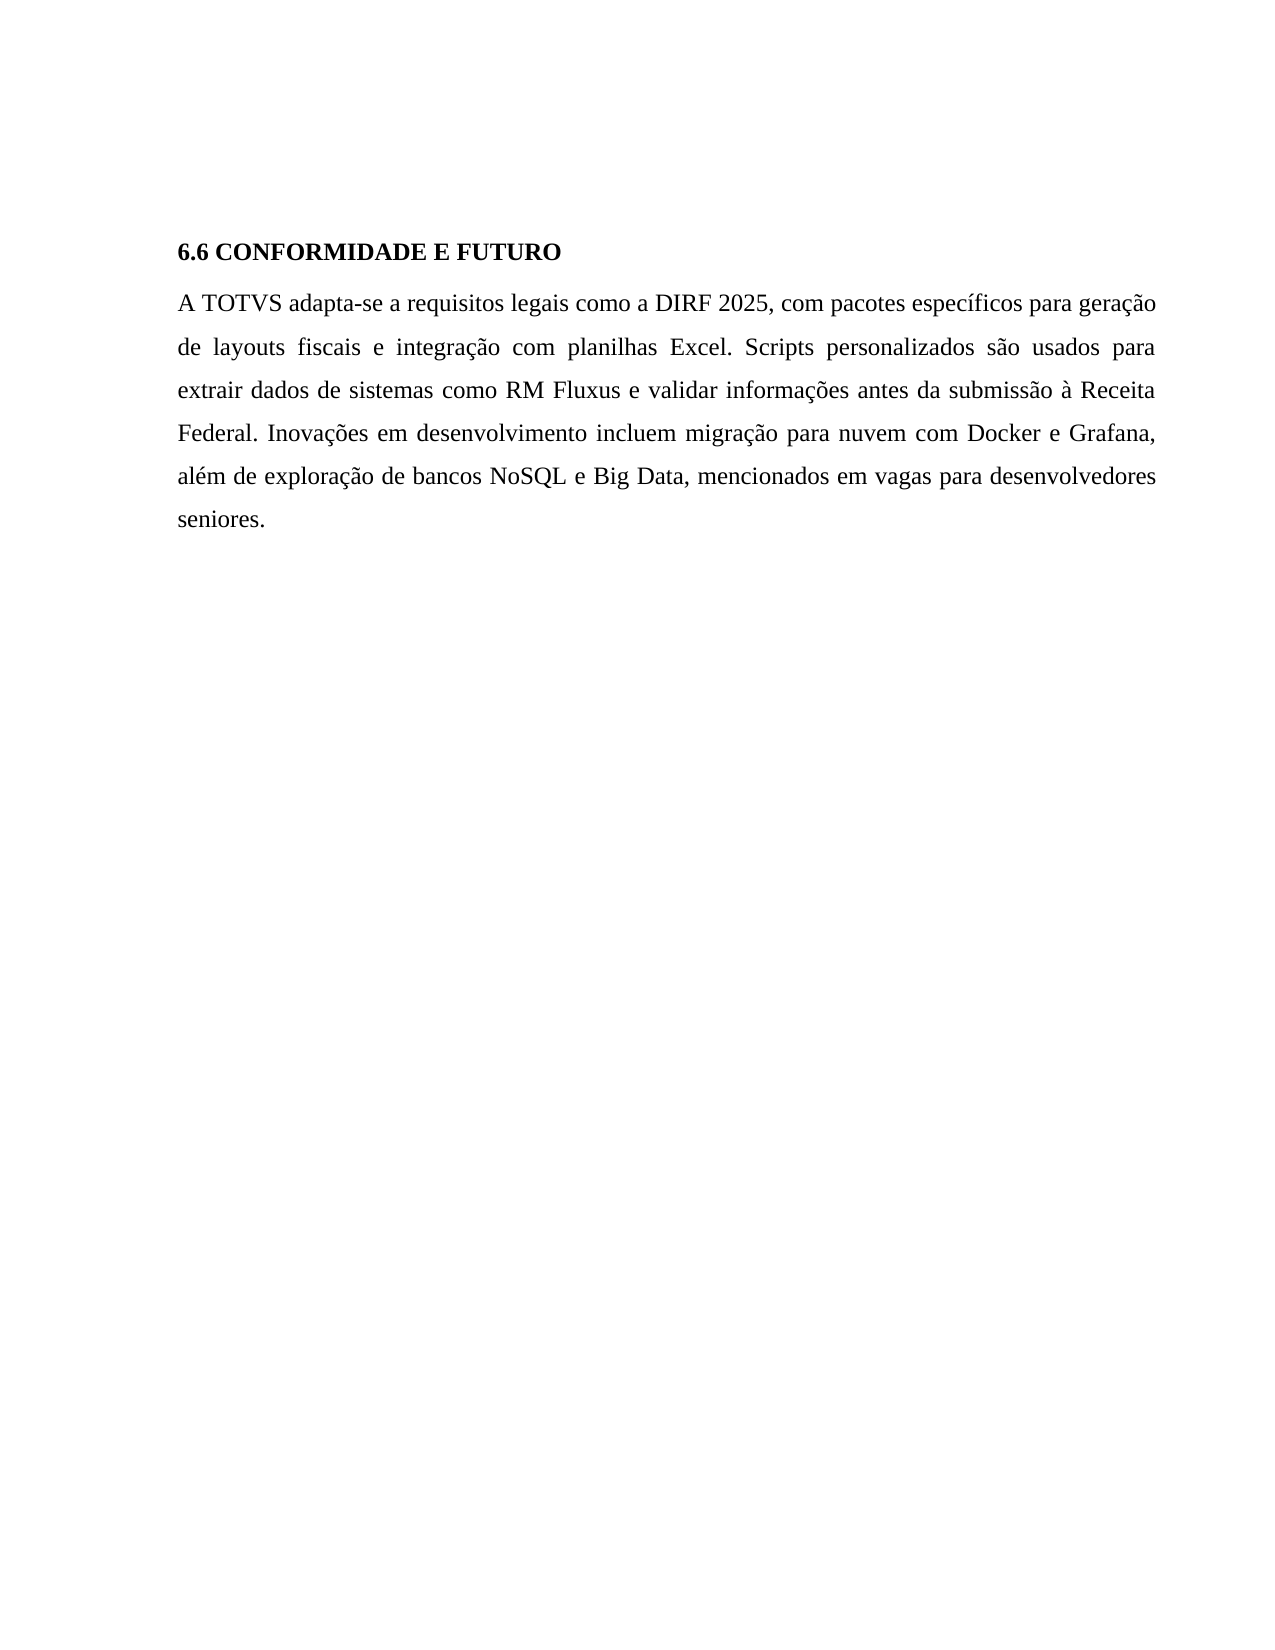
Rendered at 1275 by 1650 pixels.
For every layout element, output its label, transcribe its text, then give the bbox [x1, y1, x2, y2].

text A TOTVS adapta-se a requisitos legais como a DIRF 2025, com pacotes específicos para geração de layouts fiscais e integração com planilhas Excel. Scripts personalizados são usados para extrair dados de sistemas como RM Fluxus e validar informações antes da submissão à Receita Federal. Inovações em desenvolvimento incluem migração para nuvem com Docker e Grafana, além de exploração de bancos NoSQL e Big Data, mencionados em vagas para desenvolvedores seniores. [177, 288, 1157, 533]
subtitle 6.6 CONFORMIDADE E FUTURO [177, 237, 1157, 266]
